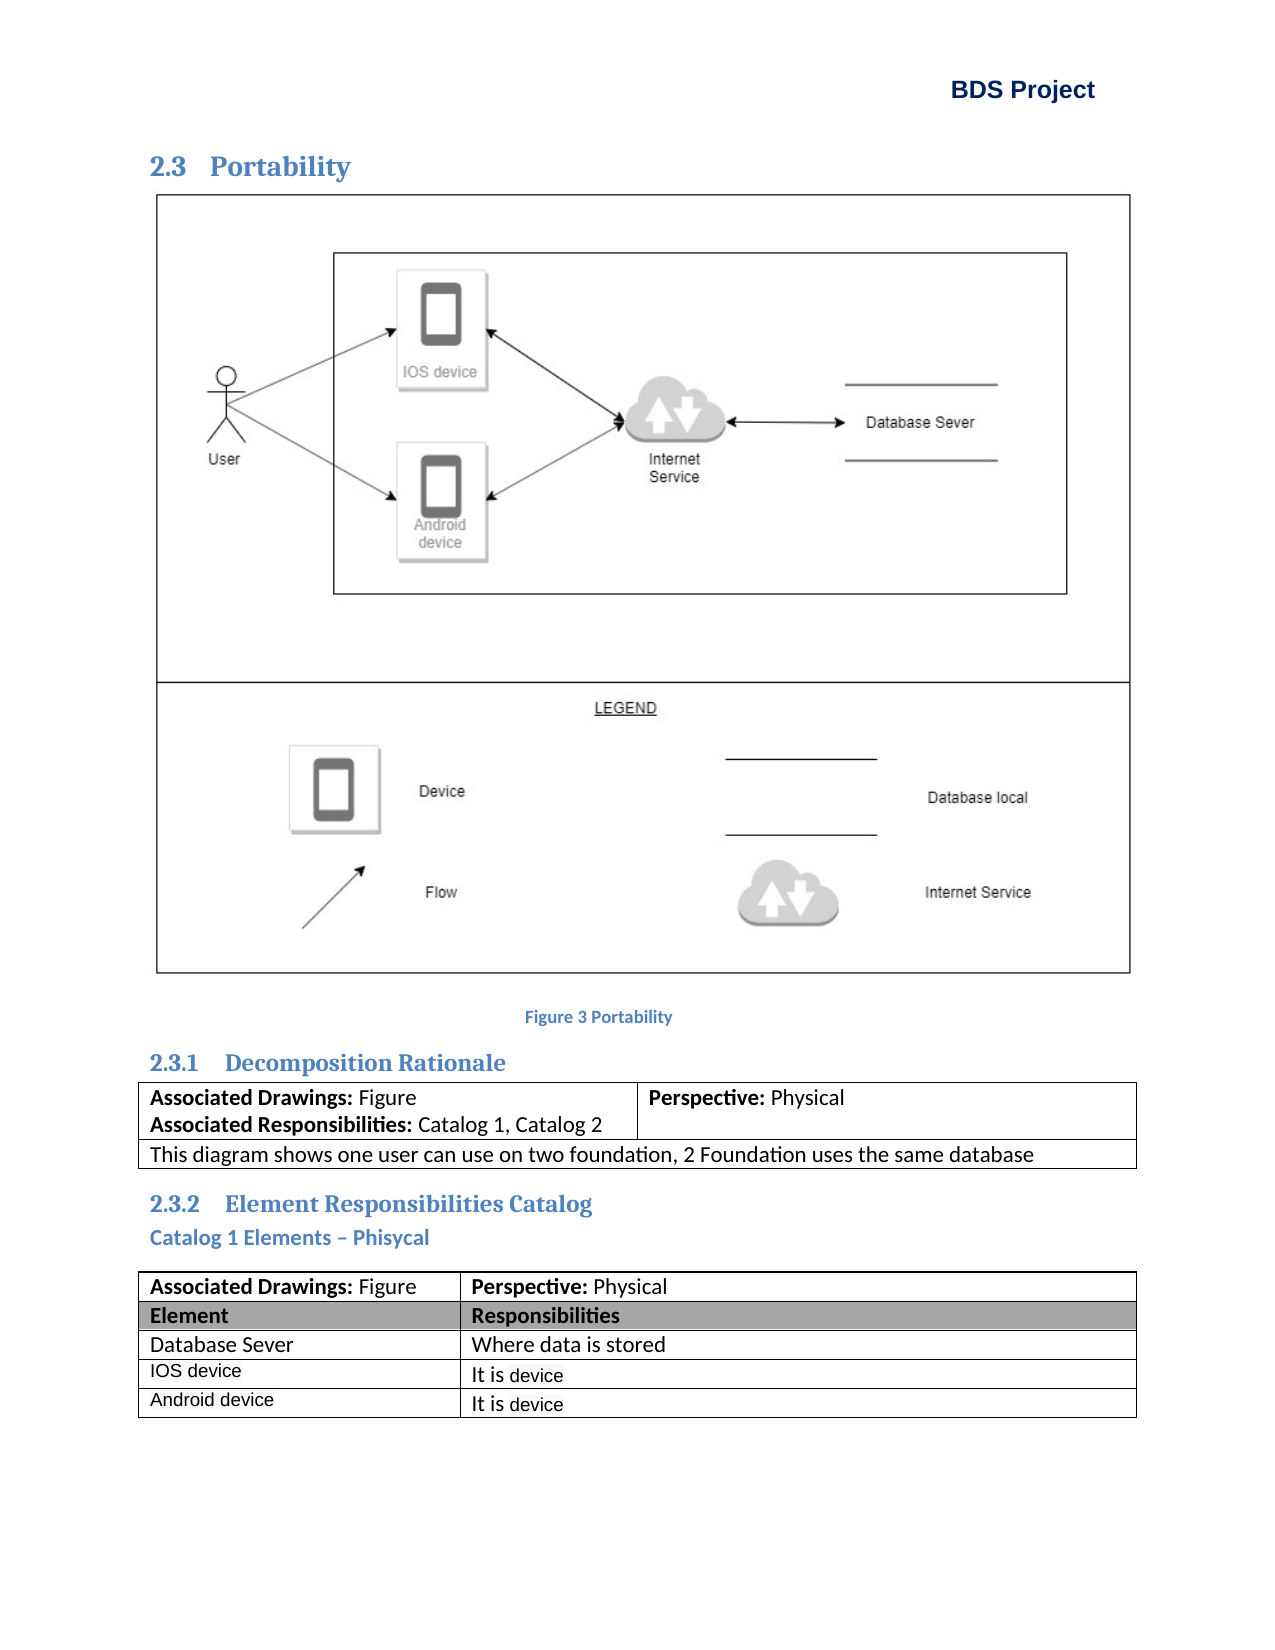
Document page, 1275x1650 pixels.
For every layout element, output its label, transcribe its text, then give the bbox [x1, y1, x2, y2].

table_cell Element [139, 1302, 460, 1329]
table_cell It is device [461, 1360, 1136, 1388]
table_cell It is device [461, 1389, 1136, 1417]
subtitle Decomposition Rationale [150, 1048, 1125, 1077]
table_header Perspective: Physical [461, 1273, 1136, 1301]
subtitle Element Responsibilities Catalog [150, 1189, 1125, 1218]
table_cell IOS device [139, 1360, 460, 1388]
table_header Perspective: Physical [638, 1083, 1136, 1139]
subtitle Portability [150, 150, 1125, 183]
text Catalog 1 Elements – Phisycal [150, 1223, 1125, 1251]
text Figure 3 Portability [450, 1005, 1125, 1028]
table_cell Android device [139, 1389, 460, 1417]
table_cell Database Sever [139, 1331, 460, 1359]
picture [150, 188, 1137, 980]
table_header Associated Drawings: Figure 2 Associated Responsibilities: Catalog 1, Catalog 2 [139, 1083, 637, 1139]
table_cell Where data is stored [461, 1331, 1136, 1359]
table_cell Responsibilities [461, 1302, 1136, 1329]
table_cell This diagram shows one user can use on two foundation, 2 Foundation uses the same database [139, 1140, 1136, 1168]
